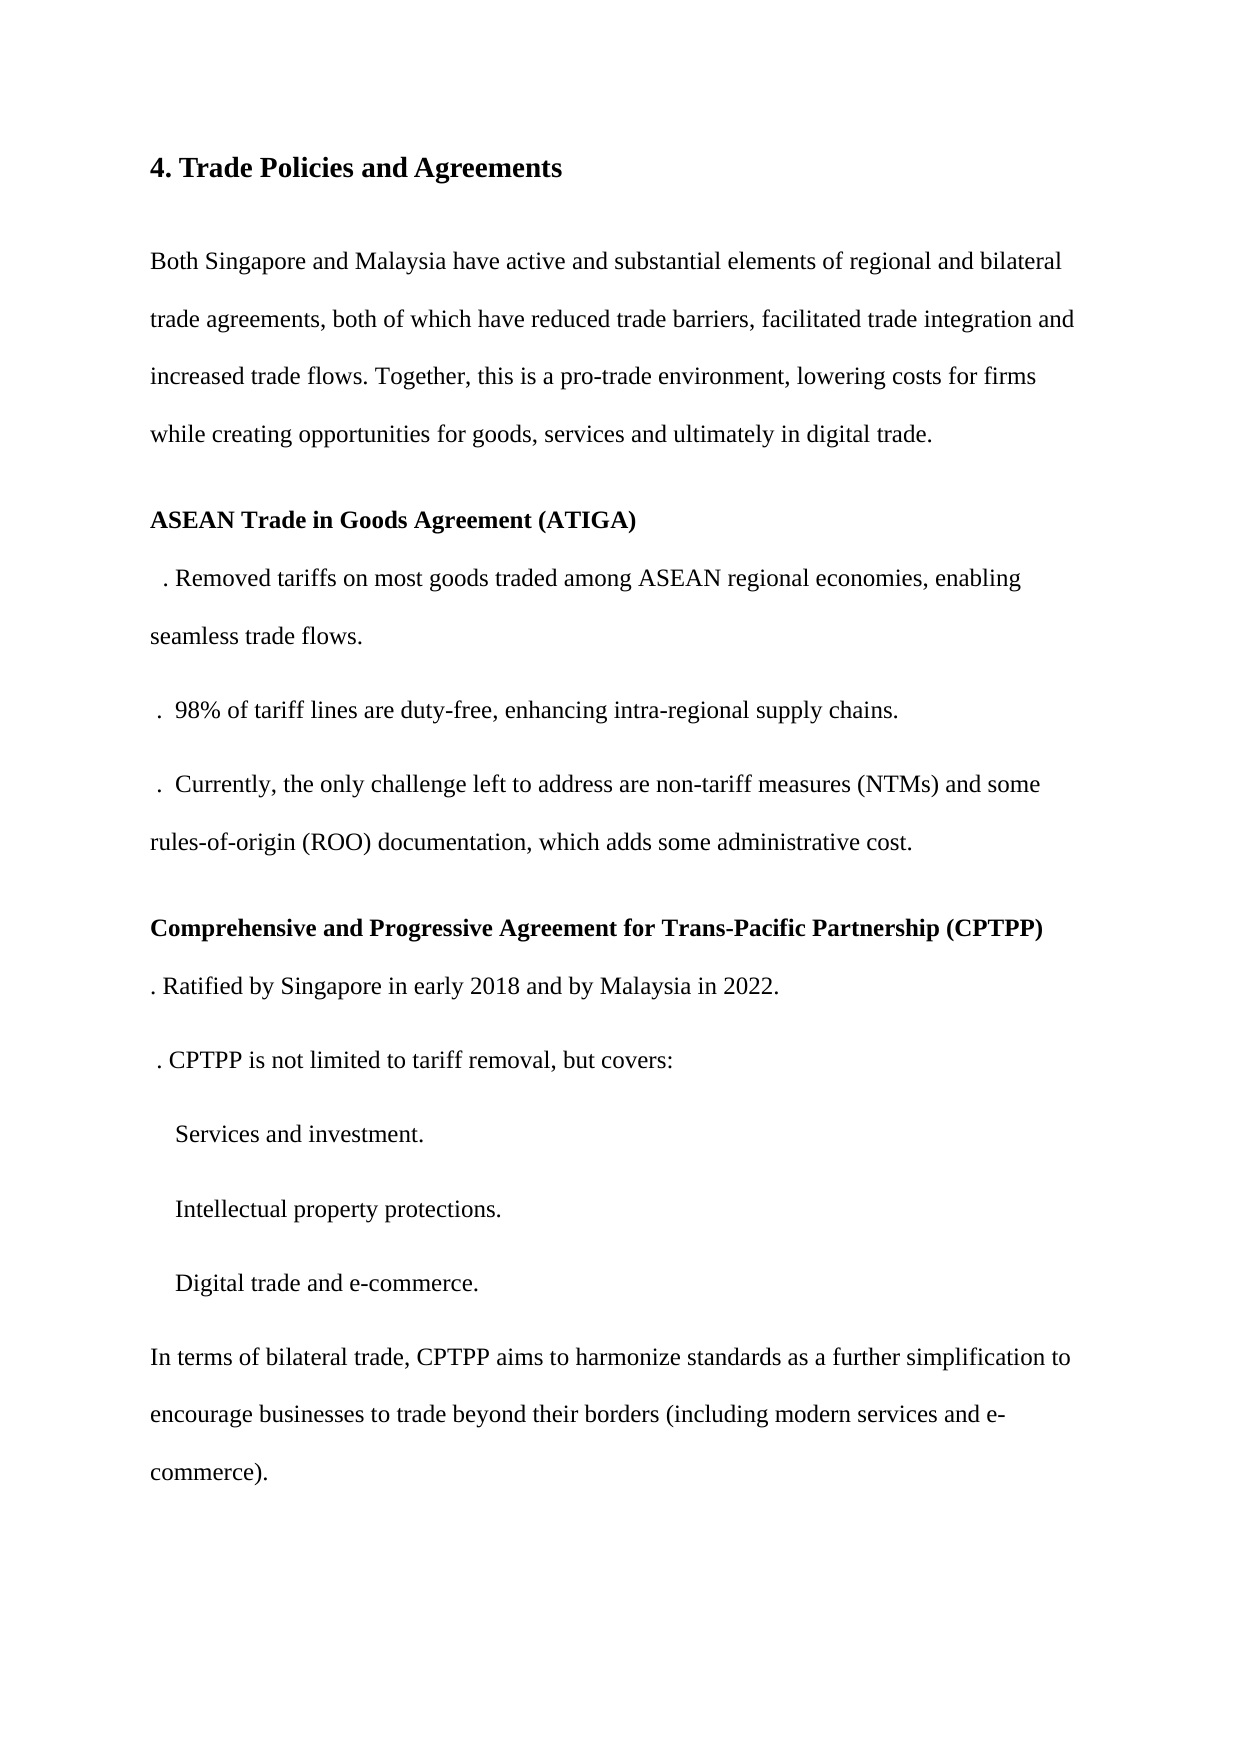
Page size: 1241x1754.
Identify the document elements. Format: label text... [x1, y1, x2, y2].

text Both Singapore and Malaysia have active and substantial elements of regional and bilateral trade agreements, both of which have reduced trade barriers, facilitated trade integration and increased trade flows. Together, this is a pro-trade environment, lowering costs for firms while creating opportunities for goods, services and ultimately in digital trade. [150, 246, 1090, 447]
subtitle ASEAN Trade in Goods Agreement (ATIGA) [150, 505, 1090, 534]
text Digital trade and e-commerce. [150, 1268, 1090, 1297]
text . Currently, the only challenge left to address are non-tariff measures (NTMs) and some rules-of-origin (ROO) documentation, which adds some administrative cost. [150, 769, 1090, 855]
text In terms of bilateral trade, CPTPP aims to harmonize standards as a further simplification to encourage businesses to trade beyond their borders (including modern services and e-commerce). [150, 1342, 1090, 1486]
subtitle 4. Trade Policies and Agreements [150, 150, 1090, 183]
text . CPTPP is not limited to tariff removal, but covers: [150, 1045, 1090, 1074]
text Intellectual property protections. [150, 1194, 1090, 1222]
subtitle Comprehensive and Progressive Agreement for Trans-Pacific Partnership (CPTPP) [150, 913, 1090, 942]
text . Removed tariffs on most goods traded among ASEAN regional economies, enabling seamless trade flows. [150, 563, 1090, 649]
text . Ratified by Singapore in early 2018 and by Malaysia in 2022. [150, 971, 1090, 1000]
text . 98% of tariff lines are duty-free, enhancing intra-regional supply chains. [150, 695, 1090, 724]
text Services and investment. [150, 1119, 1090, 1148]
